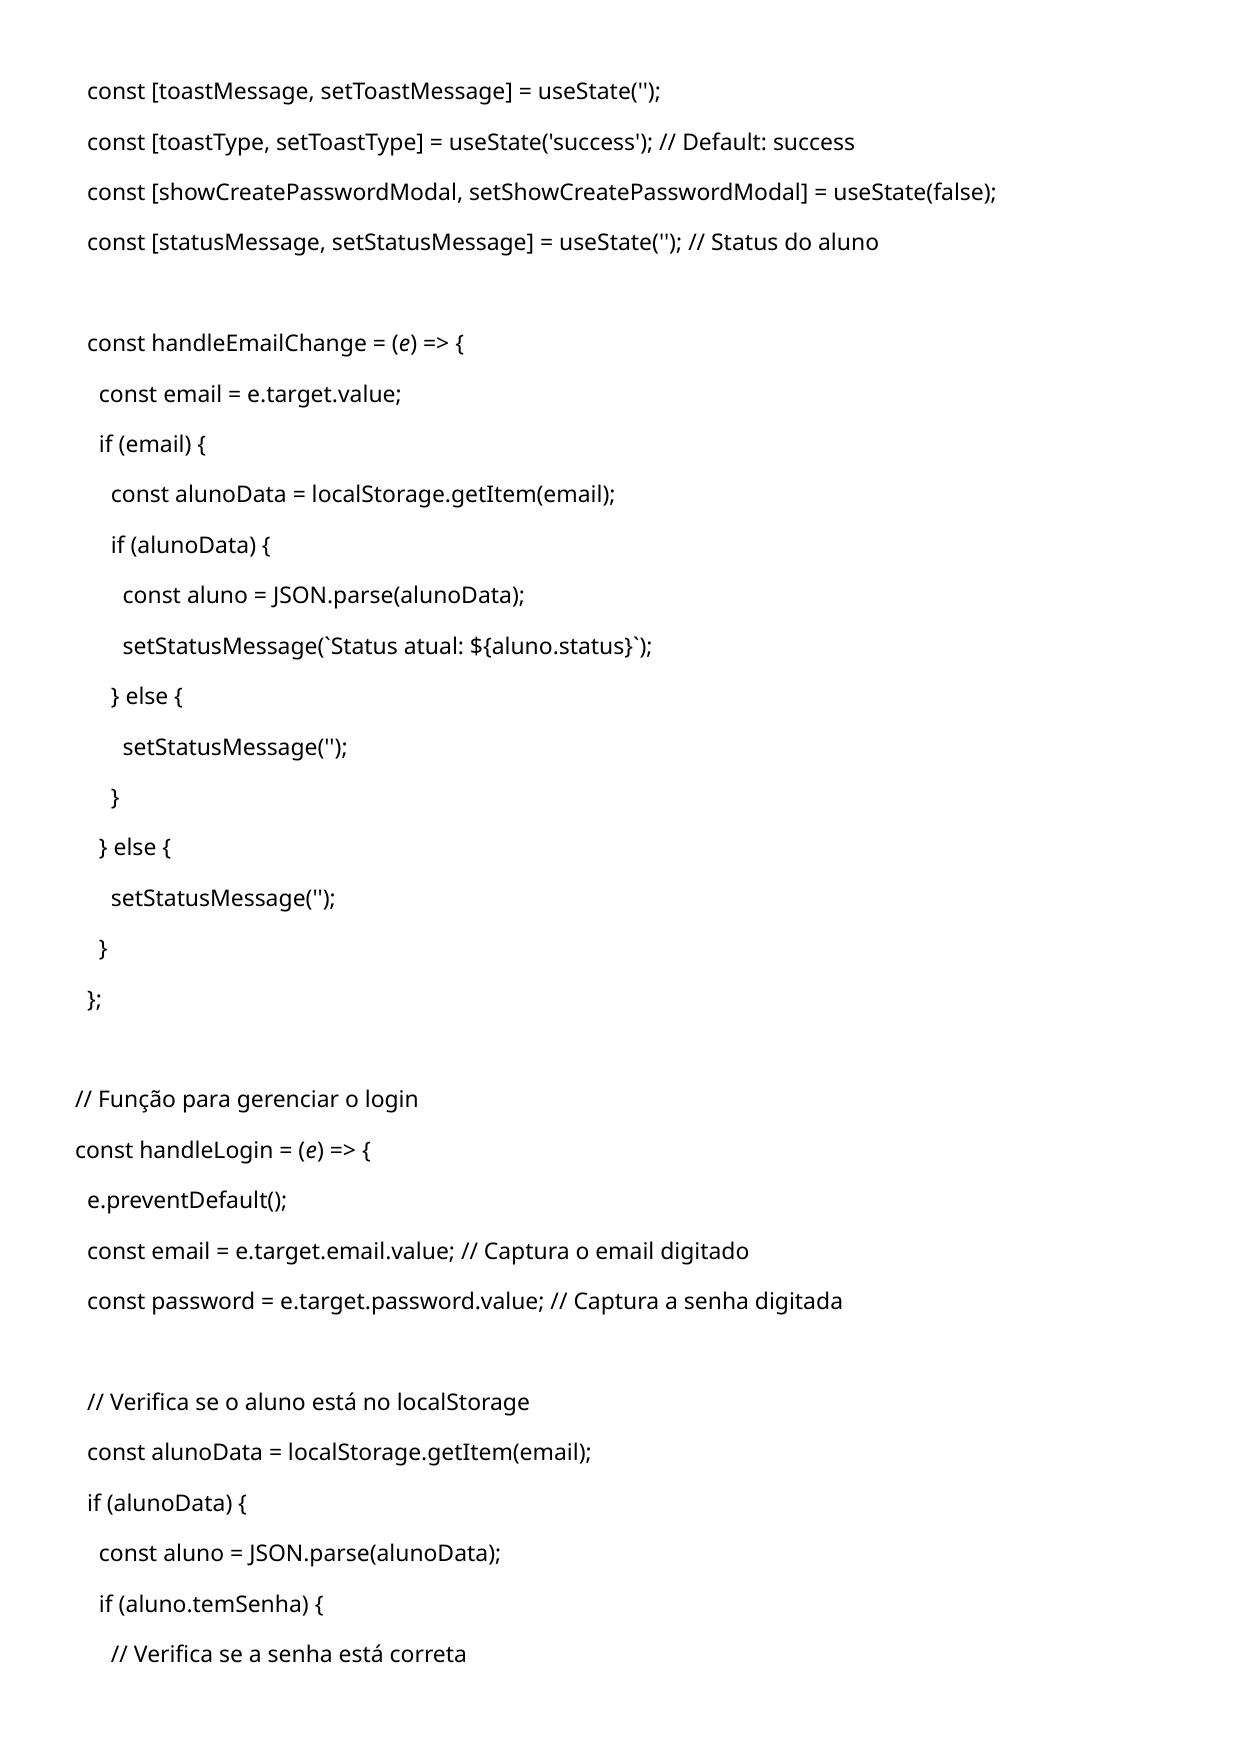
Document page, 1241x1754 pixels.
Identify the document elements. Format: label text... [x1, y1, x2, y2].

text const aluno = JSON.parse(alunoData); [75, 1537, 1165, 1568]
text if (aluno.temSenha) { [75, 1587, 1165, 1619]
text } else { [75, 680, 1165, 711]
text } [75, 781, 1165, 812]
text }; [75, 982, 1165, 1014]
text const [statusMessage, setStatusMessage] = useState(''); // Status do aluno [75, 226, 1165, 257]
text const password = e.target.password.value; // Captura a senha digitada [75, 1285, 1165, 1316]
text const aluno = JSON.parse(alunoData); [75, 579, 1165, 610]
text const [toastType, setToastType] = useState('success'); // Default: success [75, 125, 1165, 157]
text const email = e.target.value; [75, 377, 1165, 409]
text setStatusMessage(''); [75, 730, 1165, 762]
text setStatusMessage(''); [75, 882, 1165, 913]
text const handleLogin = (e) => { [75, 1134, 1165, 1165]
text e.preventDefault(); [75, 1184, 1165, 1215]
text if (alunoData) { [75, 529, 1165, 560]
text const [showCreatePasswordModal, setShowCreatePasswordModal] = useState(false); [75, 176, 1165, 207]
text const handleEmailChange = (e) => { [75, 327, 1165, 358]
text } else { [75, 831, 1165, 862]
text } [75, 932, 1165, 963]
text const alunoData = localStorage.getItem(email); [75, 478, 1165, 509]
text if (alunoData) { [75, 1487, 1165, 1518]
text const [toastMessage, setToastMessage] = useState(''); [75, 75, 1165, 106]
text // Verifica se o aluno está no localStorage [75, 1386, 1165, 1417]
text // Verifica se a senha está correta [75, 1638, 1165, 1669]
text setStatusMessage(`Status atual: ${aluno.status}`); [75, 629, 1165, 661]
text // Função para gerenciar o login [75, 1083, 1165, 1114]
text const email = e.target.email.value; // Captura o email digitado [75, 1234, 1165, 1266]
text if (email) { [75, 428, 1165, 459]
text const alunoData = localStorage.getItem(email); [75, 1436, 1165, 1467]
